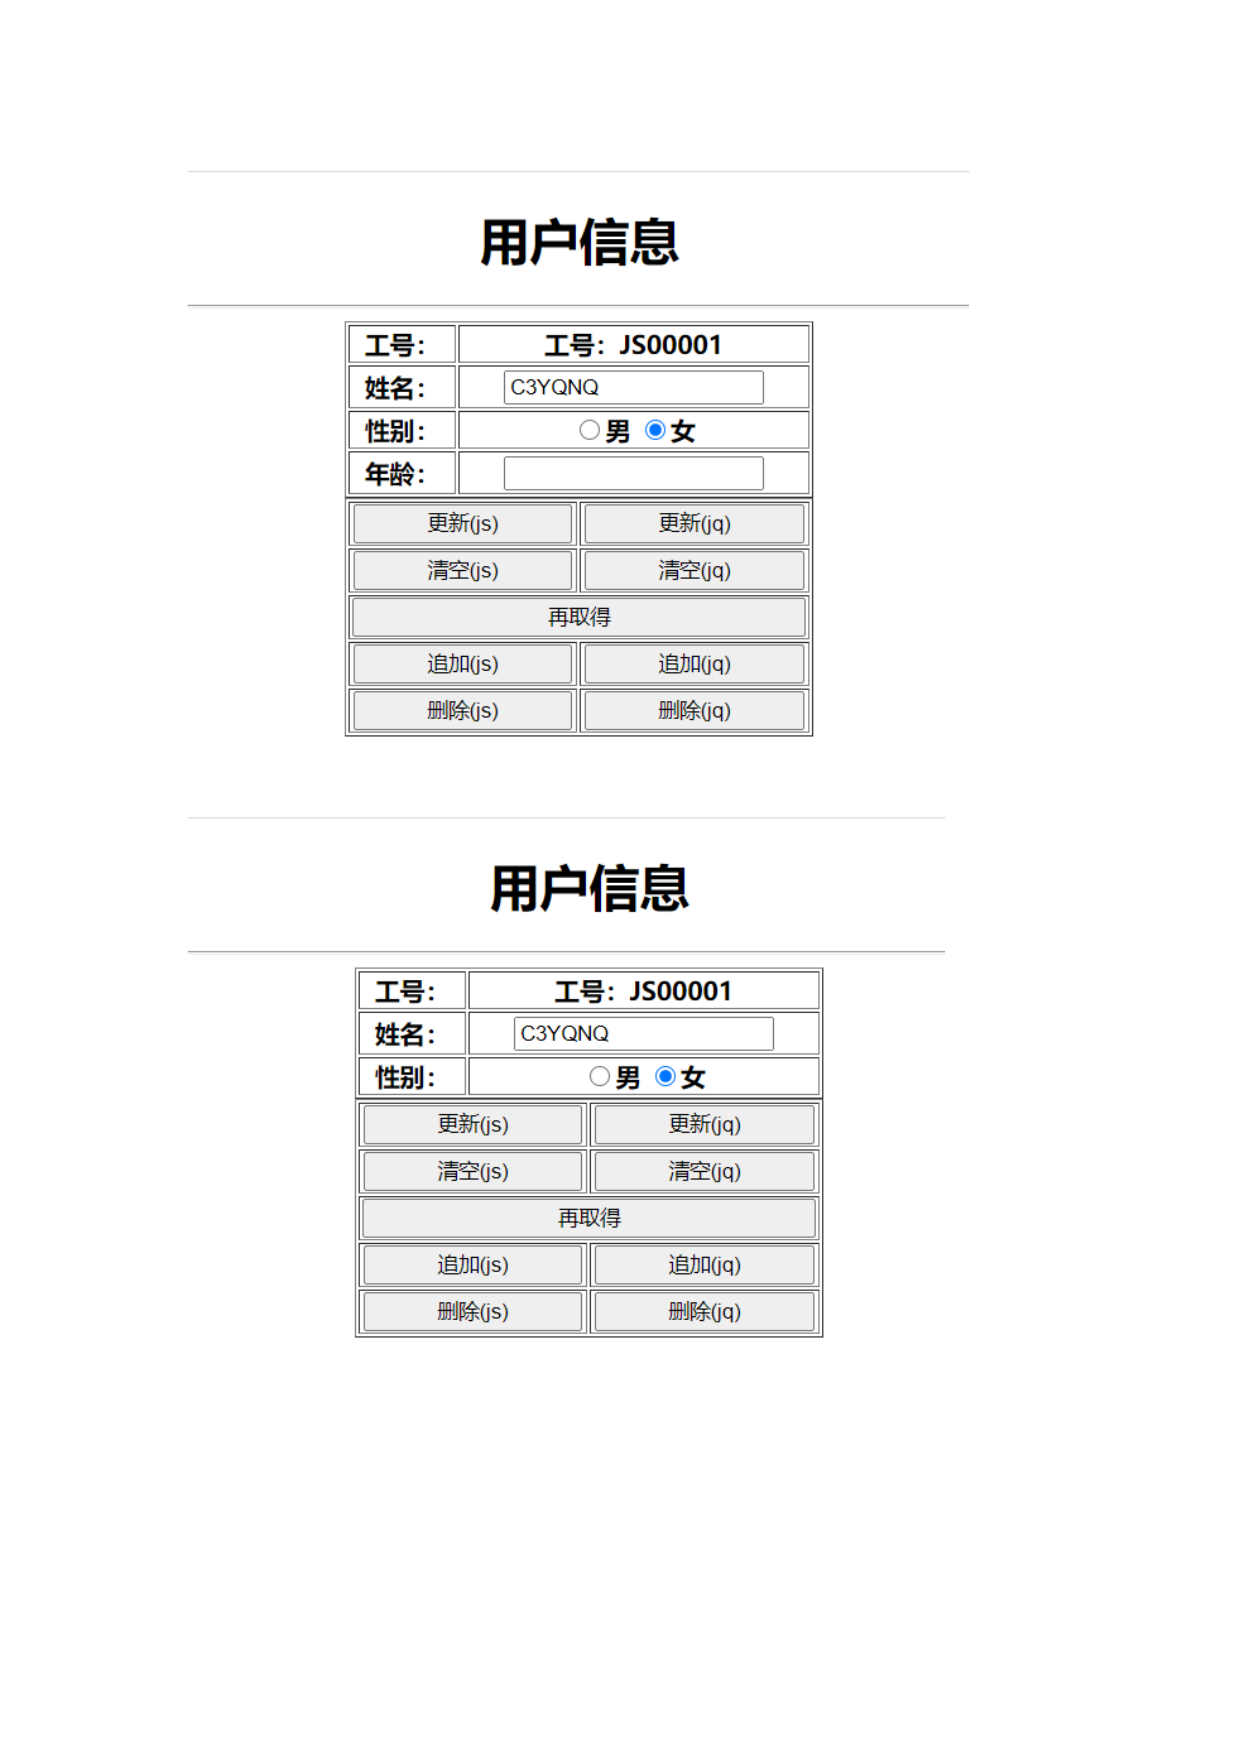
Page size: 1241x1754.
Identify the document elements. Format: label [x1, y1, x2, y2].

picture [187, 812, 946, 1392]
picture [187, 162, 969, 796]
